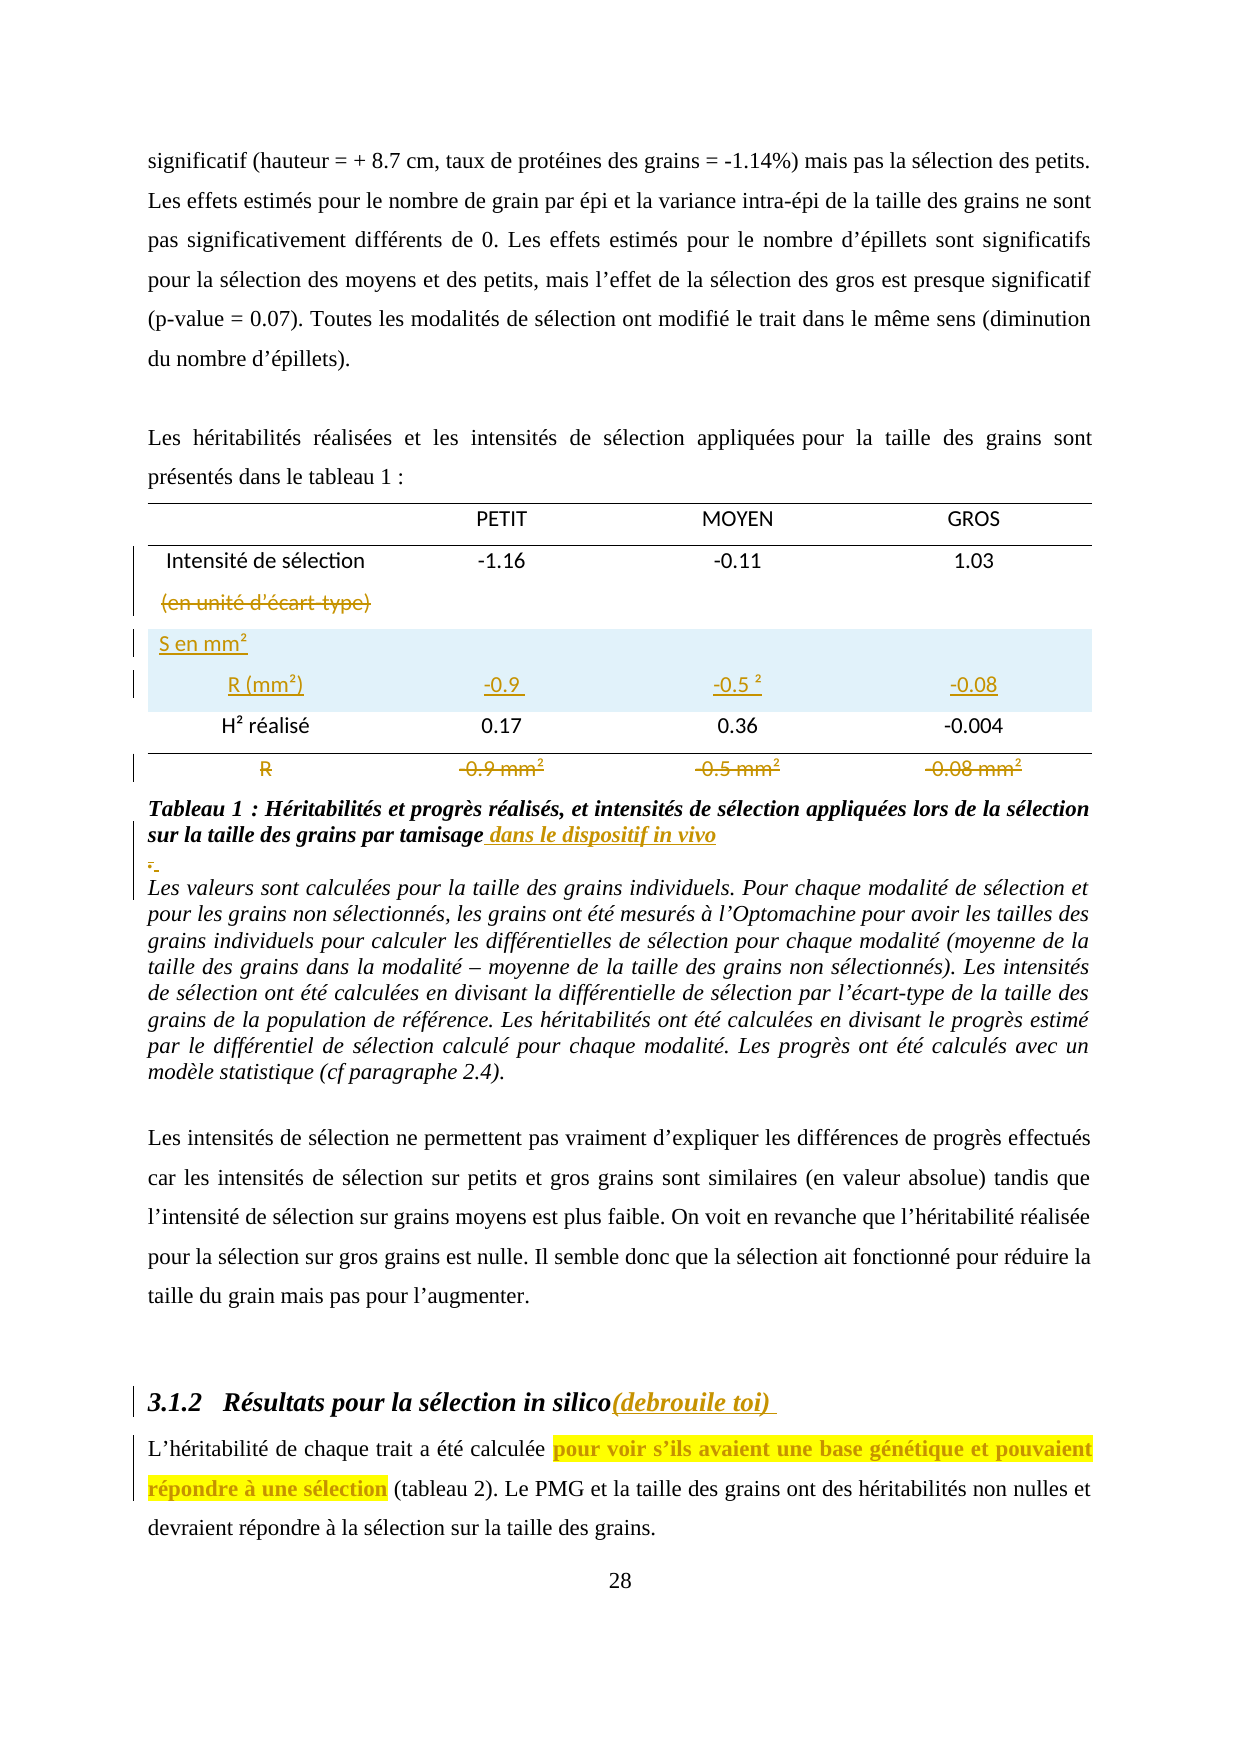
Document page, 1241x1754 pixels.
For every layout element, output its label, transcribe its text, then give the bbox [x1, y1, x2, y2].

table_cell H² réalisé [148, 712, 383, 753]
table_cell -0.004 [856, 712, 1092, 753]
subtitle Résultats pour la sélection in silico [148, 1386, 1093, 1417]
table_header GROS [856, 504, 1092, 545]
table_cell [384, 754, 619, 795]
text Les intensités de sélection ne permettent pas vraiment d’expliquer les différences de progrès effectués car les intensités de sélection sur petits et gros grains sont similaires (en valeur absolue) tandis que l’intensité de sélection sur grains moyens est plus faible. On voit en revanche que l’héritabilité réalisée pour la sélection sur gros grains est nulle. Il semble donc que la sélection ait fonctionné pour réduire la taille du grain mais pas pour l’augmenter. [148, 1124, 1093, 1308]
table_header PETIT [384, 504, 619, 545]
table_cell Intensité de sélection [148, 546, 383, 629]
table_cell -0.11 [620, 546, 856, 629]
table_cell [620, 754, 856, 795]
text Les héritabilités réalisées et les intensités de sélection appliquées pour la taille des grains sont présentés dans le tableau 1 : [148, 424, 1093, 490]
table_cell 1.03 [856, 546, 1092, 629]
text Les valeurs sont calculées pour la taille des grains individuels. Pour chaque modalité de sélection et pour les grains non sélectionnés, les grains ont été mesurés à l’Optomachine pour avoir les tailles des grains individuels pour calculer les différentielles de sélection pour chaque modalité (moyenne de la taille des grains dans la modalité – moyenne de la taille des grains non sélectionnés). Les intensités de sélection ont été calculées en divisant la différentielle de sélection par l’écart-type de la taille des grains de la population de référence. Les héritabilités ont été calculées en divisant le progrès estimé par le différentiel de sélection calculé pour chaque modalité. Les progrès ont été calculés avec un modèle statistique (cf paragraphe 2.4). [148, 874, 1093, 1085]
table_cell 0.17 [384, 712, 619, 753]
table_cell [856, 754, 1092, 795]
table_header [148, 504, 383, 545]
table_cell [148, 754, 383, 795]
text Les effets estimés pour le nombre de grain par épi et la variance intra-épi de la taille des grains ne sont pas significativement différents de 0. Les effets estimés pour le nombre d’épillets sont significatifs pour la sélection des moyens et des petits, mais l’effet de la sélection des gros est presque significatif (p-value = 0.07). Toutes les modalités de sélection ont modifié le trait dans le même sens (diminution du nombre d’épillets). [148, 187, 1093, 371]
table_header MOYEN [620, 504, 856, 545]
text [148, 148, 1093, 174]
table_cell 0.36 [620, 712, 856, 753]
text L’héritabilité de chaque trait a été calculée pour voir s’ils avaient une base génétique et pouvaient répondre à une sélection (tableau 2). Le PMG et la taille des grains ont des héritabilités non nulles et devraient répondre à la sélection sur la taille des grains. [148, 1435, 1093, 1541]
table_cell -1.16 [384, 546, 619, 629]
text Tableau 1 : Héritabilités et progrès réalisés, et intensités de sélection appliquées lors de la sélection sur la taille des grains par tamisage [148, 795, 1093, 848]
